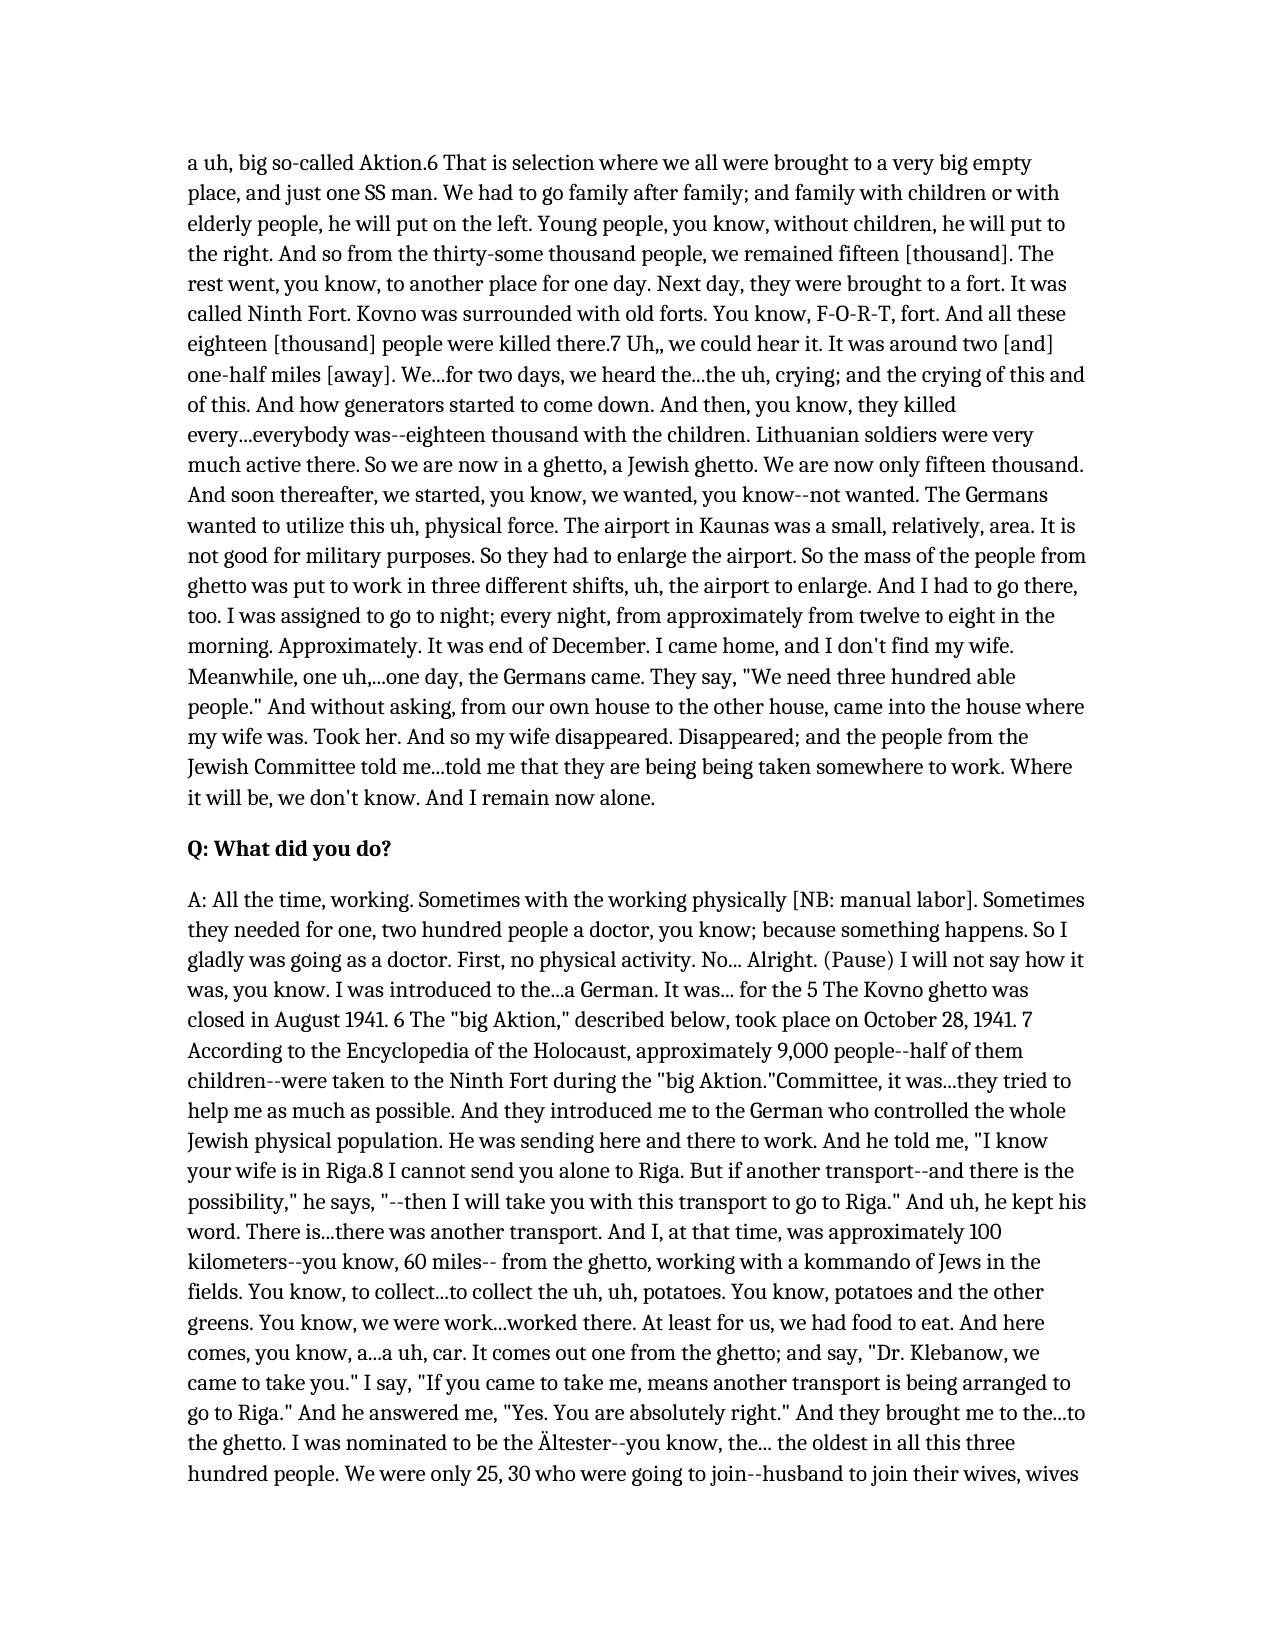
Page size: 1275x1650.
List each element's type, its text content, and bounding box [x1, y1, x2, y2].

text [187, 886, 1087, 1487]
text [187, 150, 1087, 811]
text Q: What did you do? [187, 835, 1087, 862]
